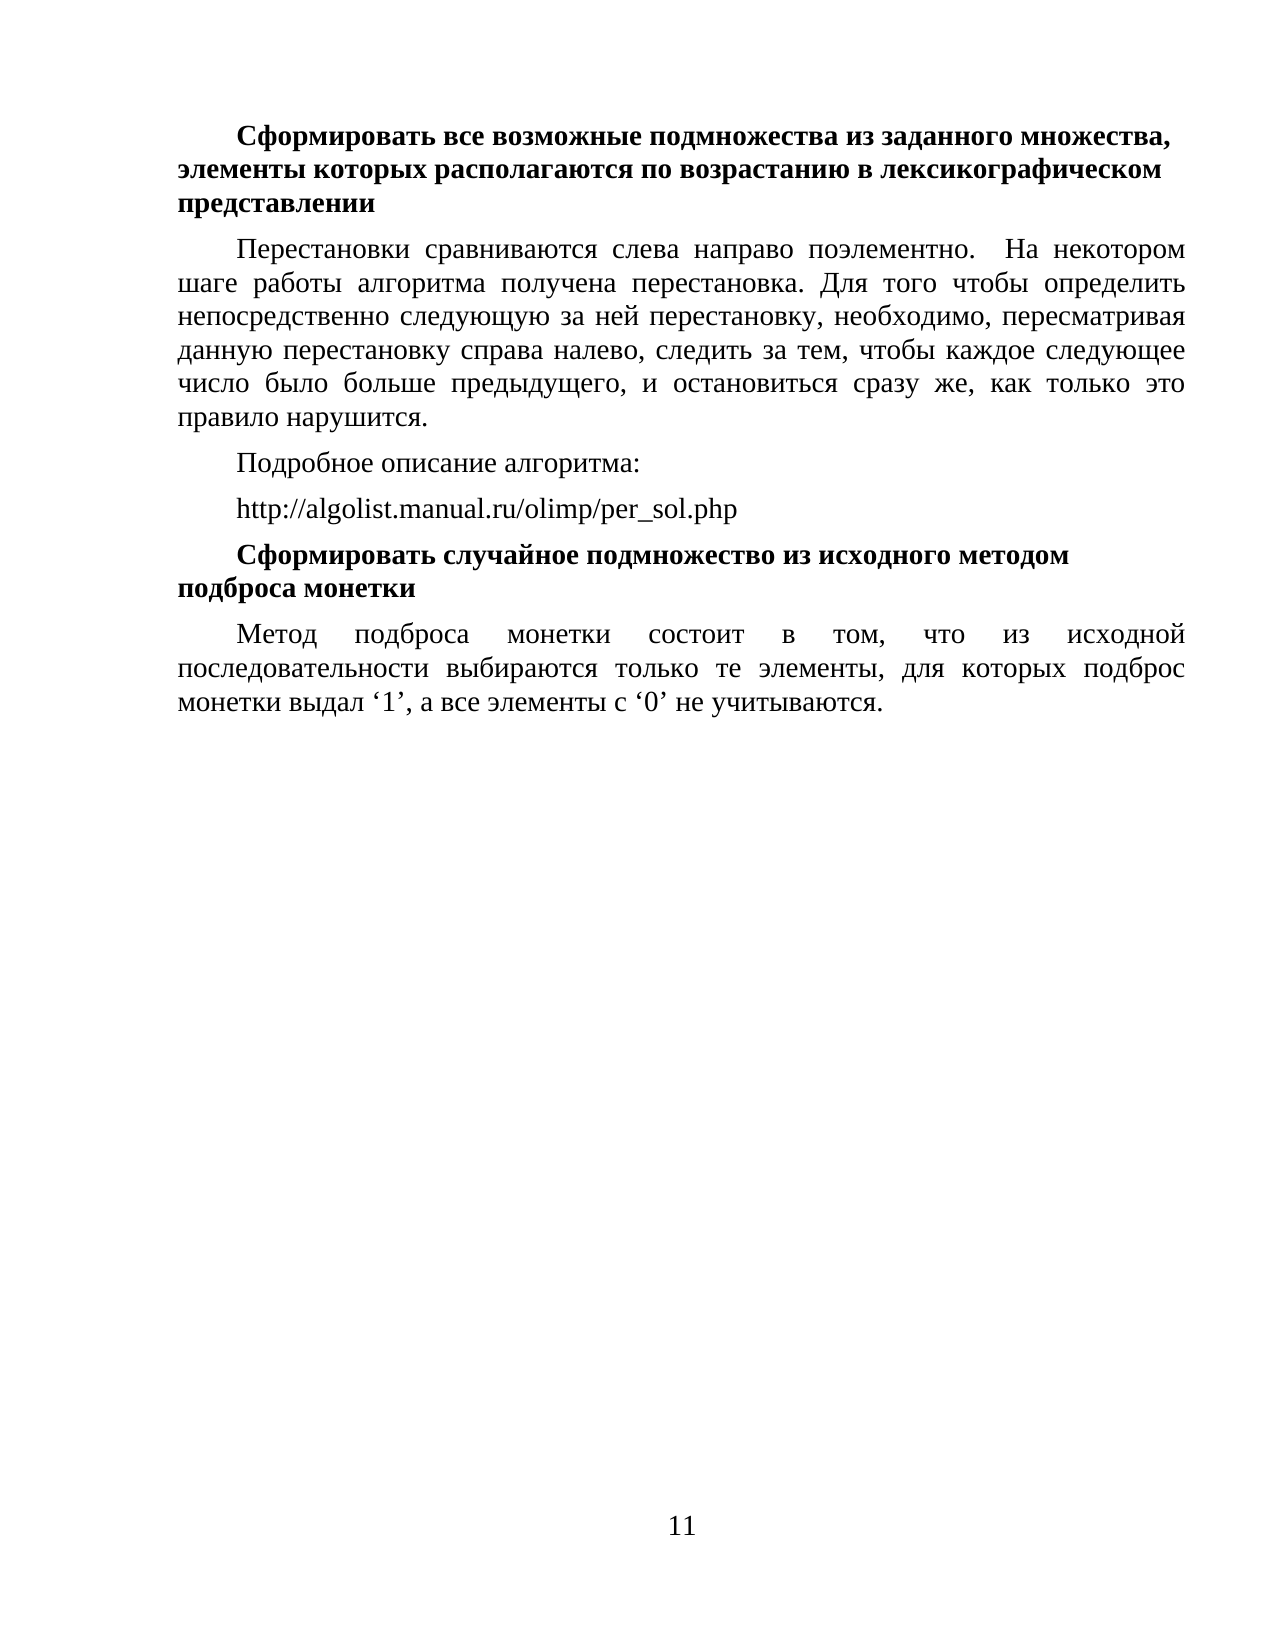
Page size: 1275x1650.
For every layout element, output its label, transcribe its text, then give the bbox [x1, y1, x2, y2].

text Сформировать все возможные подмножества из заданного множества, элементы которых располагаются по возрастанию в лексикографическом представлении [177, 118, 1186, 219]
text Перестановки сравниваются слева направо поэлементно. На некотором шаге работы алгоритма получена перестановка. Для того чтобы определить непосредственно следующую за ней перестановку, необходимо, пересматривая данную перестановку справа налево, следить за тем, чтобы каждое следующее число было больше предыдущего, и остановиться сразу же, как только это правило нарушится. [177, 231, 1186, 432]
text http://algolist.manual.ru/olimp/per_sol.php [177, 491, 1186, 524]
text Метод подброса монетки состоит в том, что из исходной последовательности выбираются только те элементы, для которых подброс монетки выдал ‘1’, а все элементы с ‘0’ не учитываются. [177, 617, 1186, 717]
text Подробное описание алгоритма: [177, 445, 1186, 478]
text Сформировать случайное подмножество из исходного методом подброса монетки [177, 537, 1186, 604]
